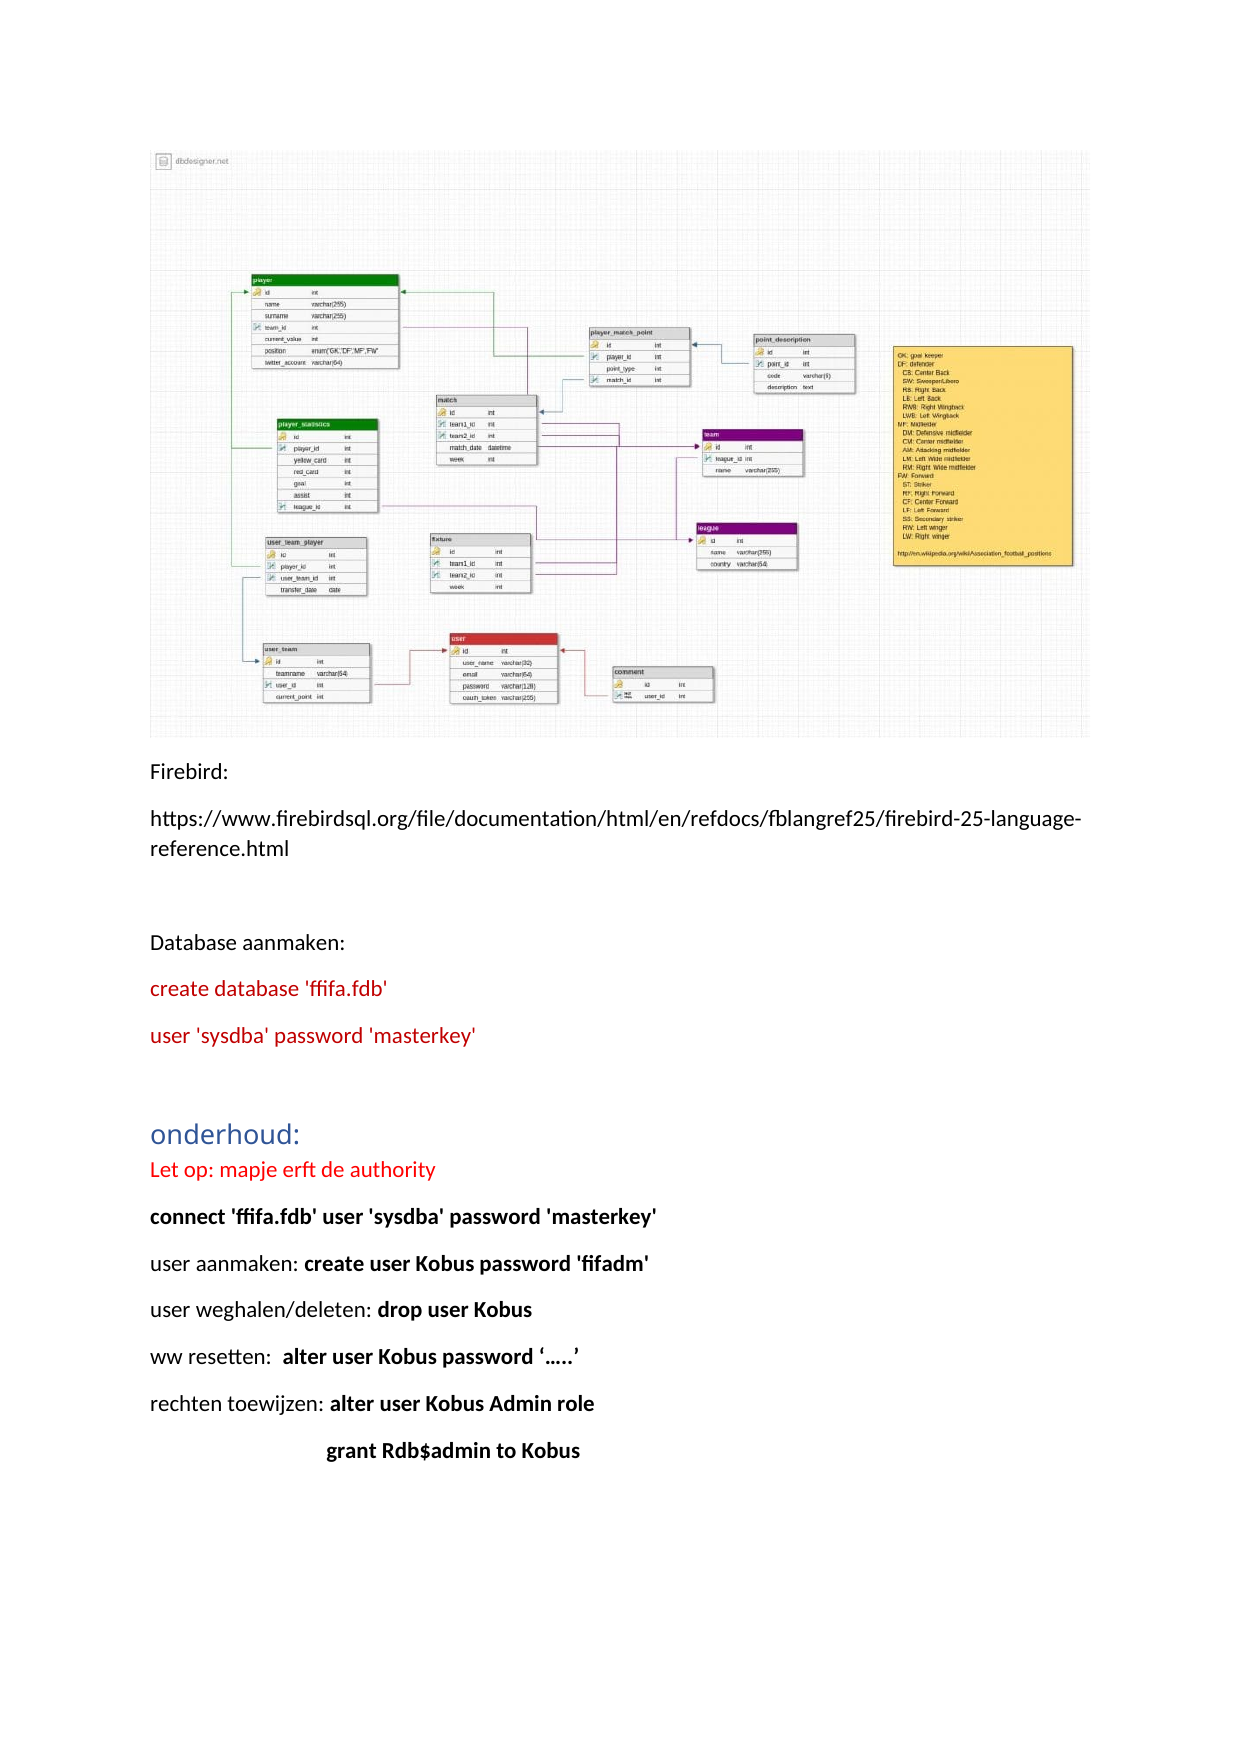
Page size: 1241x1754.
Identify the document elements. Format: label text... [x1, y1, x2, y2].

text grant Rdb$admin to Kobus [150, 1436, 1090, 1464]
text user weghalen/deleten: drop user Kobus [150, 1296, 1090, 1323]
text user 'sysdba' password 'masterkey' [150, 1021, 1090, 1049]
text user aanmaken: create user Kobus password 'fifadm' [150, 1249, 1090, 1277]
text create database 'ffifa.fdb' [150, 974, 1090, 1002]
text ww resetten: alter user Kobus password ‘…..’ [150, 1342, 1090, 1370]
text Let op: mapje erft de authority [150, 1155, 1090, 1183]
subtitle onderhoud: [150, 1115, 1090, 1152]
text rechten toewijzen: alter user Kobus Admin role [150, 1389, 1090, 1417]
picture [150, 150, 1091, 738]
text Database aanmaken: [150, 928, 1090, 956]
text Firebird: [150, 757, 1090, 785]
text connect 'ffifa.fdb' user 'sysdba' password 'masterkey' [150, 1202, 1090, 1230]
text https://www.firebirdsql.org/file/documentation/html/en/refdocs/fblangref25/firebird-25-language-reference.html [150, 804, 1090, 862]
